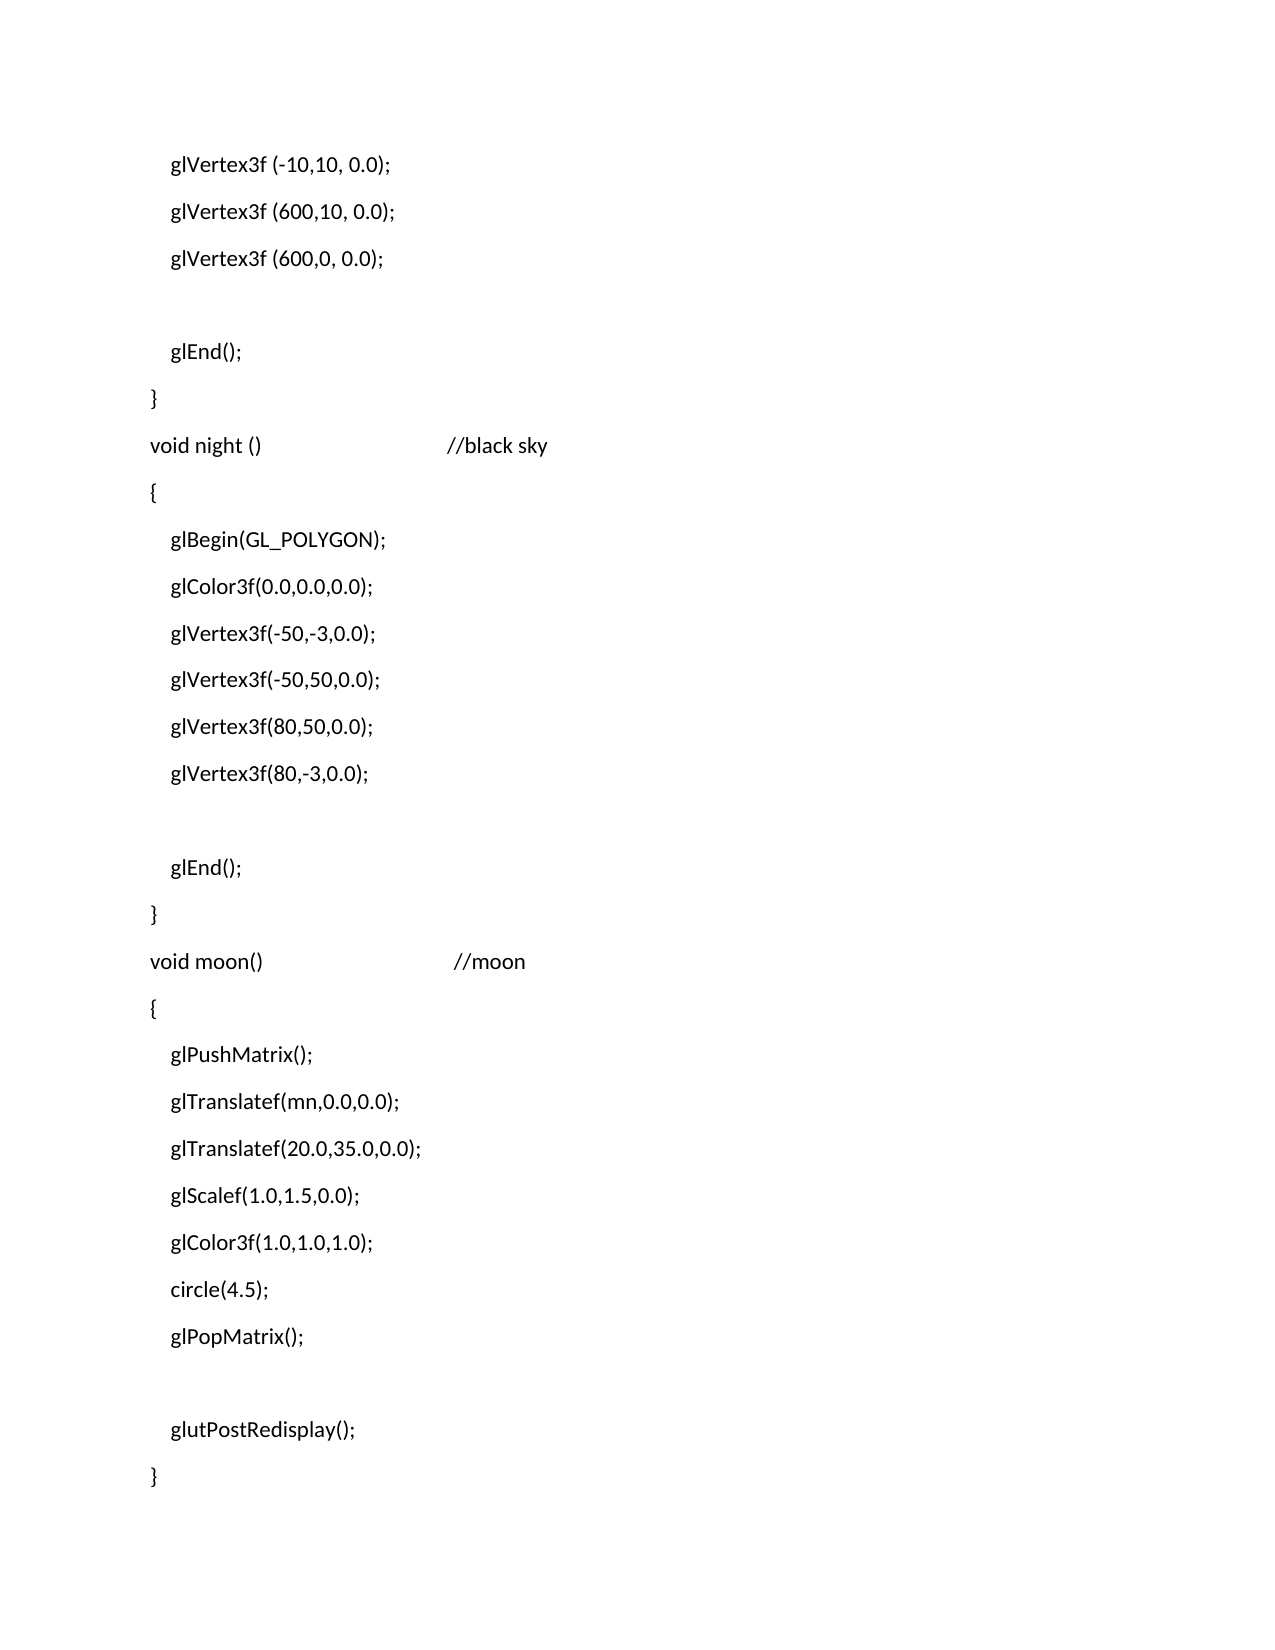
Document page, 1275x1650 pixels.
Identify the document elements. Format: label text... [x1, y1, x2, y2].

text glVertex3f (600,0, 0.0); [150, 244, 1125, 272]
text } [150, 900, 1125, 928]
text glColor3f(0.0,0.0,0.0); [150, 572, 1125, 600]
text glPushMatrix(); [150, 1041, 1125, 1069]
text } [150, 384, 1125, 412]
text glVertex3f (-10,10, 0.0); [150, 150, 1125, 178]
text glEnd(); [150, 337, 1125, 366]
text glVertex3f(80,-3,0.0); [150, 759, 1125, 787]
text } [150, 1462, 1125, 1491]
text glPopMatrix(); [150, 1322, 1125, 1350]
text glBegin(GL_POLYGON); [150, 525, 1125, 553]
text { [150, 478, 1125, 506]
text glVertex3f(80,50,0.0); [150, 712, 1125, 741]
text glColor3f(1.0,1.0,1.0); [150, 1228, 1125, 1256]
text glVertex3f (600,10, 0.0); [150, 197, 1125, 225]
text glTranslatef(20.0,35.0,0.0); [150, 1134, 1125, 1162]
text void night () //black sky [150, 431, 1125, 459]
text circle(4.5); [150, 1275, 1125, 1303]
text glEnd(); [150, 853, 1125, 881]
text glVertex3f(-50,-3,0.0); [150, 619, 1125, 647]
text glutPostRedisplay(); [150, 1416, 1125, 1444]
text glTranslatef(mn,0.0,0.0); [150, 1087, 1125, 1116]
text void moon() //moon [150, 947, 1125, 975]
text { [150, 994, 1125, 1022]
text glScalef(1.0,1.5,0.0); [150, 1181, 1125, 1209]
text glVertex3f(-50,50,0.0); [150, 666, 1125, 694]
